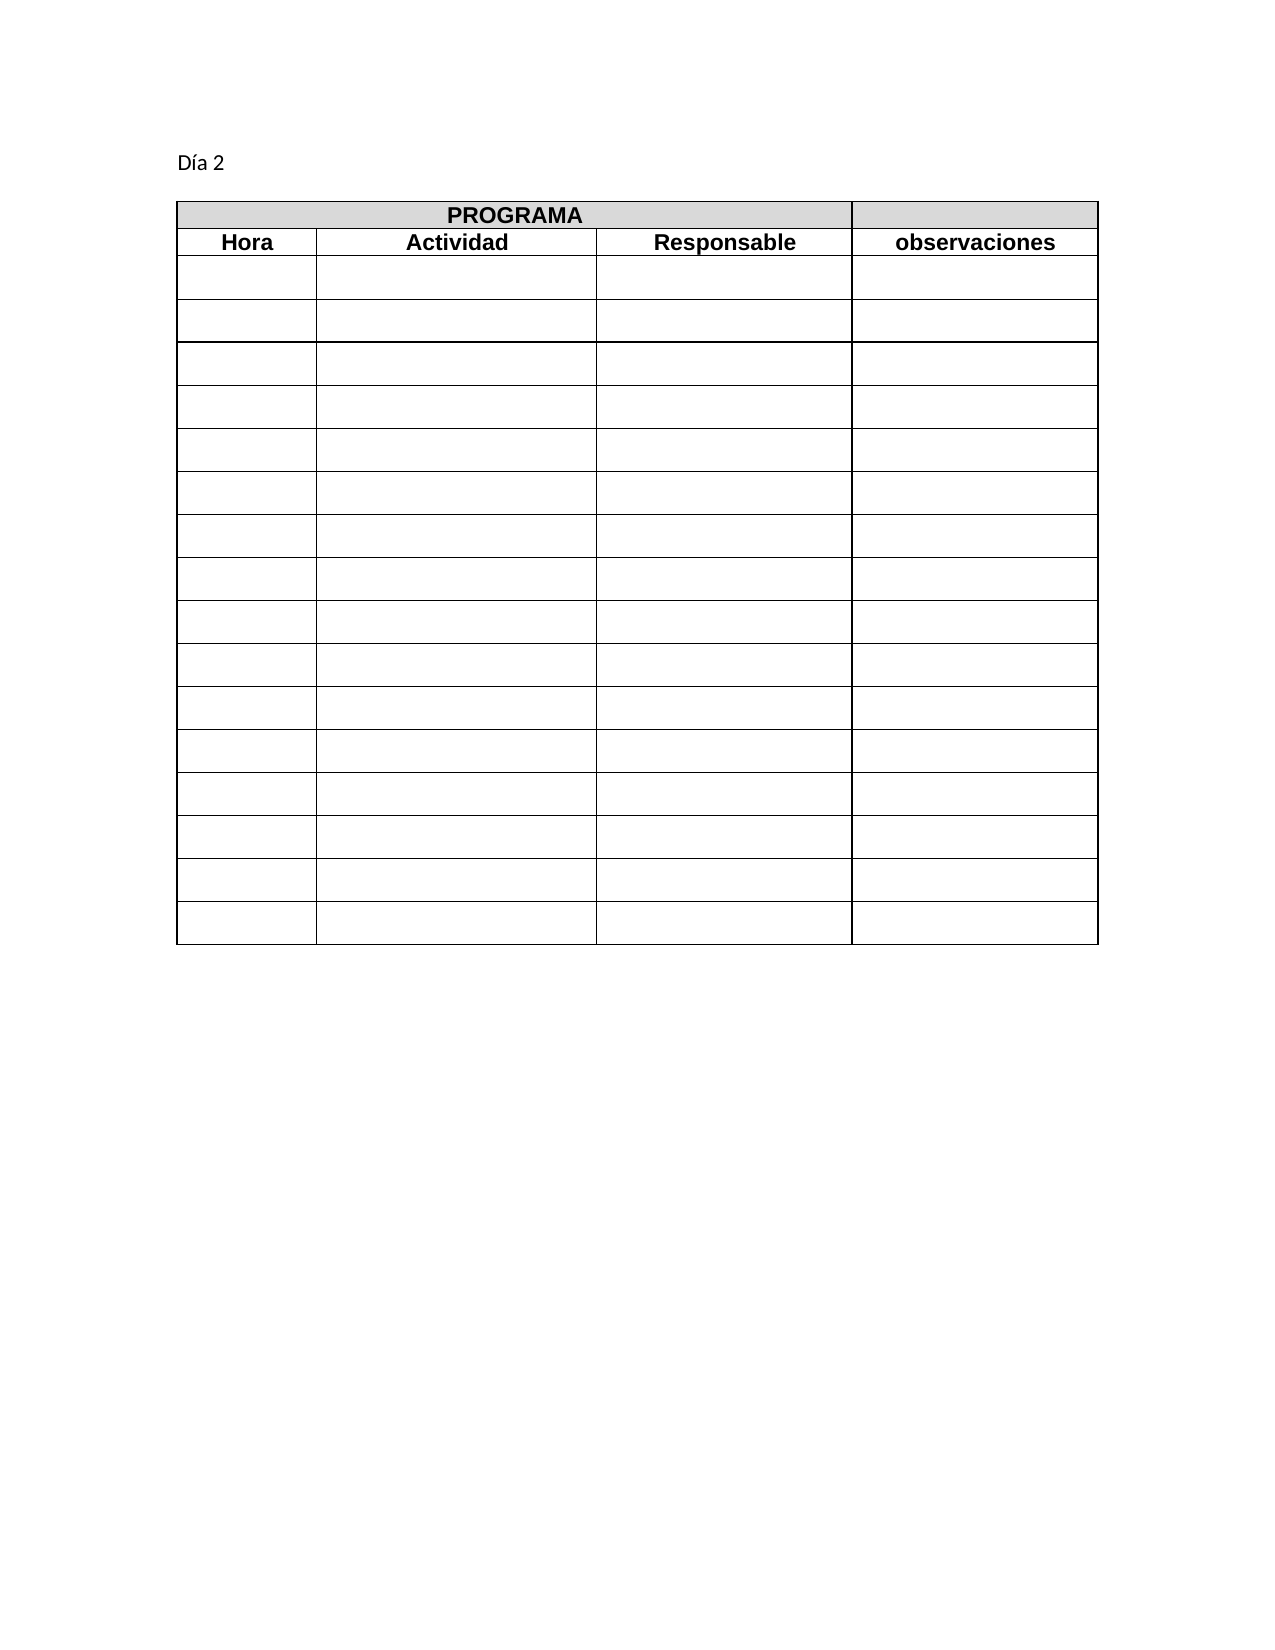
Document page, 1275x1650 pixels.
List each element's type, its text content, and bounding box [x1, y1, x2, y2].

table_header [853, 202, 1097, 228]
table_cell [317, 644, 596, 686]
table_cell [317, 300, 596, 341]
table_cell [853, 515, 1097, 557]
table_cell [317, 859, 596, 901]
table_cell [317, 256, 596, 298]
table_cell [178, 644, 316, 686]
table_cell [178, 515, 316, 557]
table_cell [178, 429, 316, 471]
table_cell [597, 515, 851, 557]
table_cell [597, 386, 851, 427]
table_cell [317, 902, 596, 944]
table_cell Actividad [317, 229, 596, 255]
table_cell [597, 558, 851, 599]
table_cell [178, 386, 316, 427]
table_cell [317, 386, 596, 427]
table_cell Hora [178, 229, 316, 255]
table_cell [317, 343, 596, 384]
table_cell [597, 601, 851, 643]
table_cell [178, 601, 316, 643]
table_cell [853, 386, 1097, 427]
table_cell [853, 644, 1097, 686]
table_cell [317, 773, 596, 815]
table_cell [178, 343, 316, 384]
table_cell [317, 429, 596, 471]
table_cell Responsable [597, 229, 851, 255]
table_cell [853, 558, 1097, 599]
table_cell [317, 816, 596, 858]
table_cell [597, 730, 851, 772]
table_cell [597, 343, 851, 384]
table_cell [178, 816, 316, 858]
table_cell [597, 859, 851, 901]
table_cell [597, 773, 851, 815]
table_cell [178, 300, 316, 341]
table_header PROGRAMA [178, 202, 851, 228]
table_cell [853, 300, 1097, 341]
table_cell [597, 902, 851, 944]
table_cell [853, 256, 1097, 298]
table_cell [853, 730, 1097, 772]
table_cell [178, 773, 316, 815]
table_cell [853, 816, 1097, 858]
table_cell [597, 472, 851, 513]
table_cell [853, 601, 1097, 643]
table_cell [317, 601, 596, 643]
table_cell [853, 687, 1097, 729]
table_cell [317, 558, 596, 599]
table_cell [178, 558, 316, 599]
table_cell [597, 816, 851, 858]
table_cell [178, 859, 316, 901]
table_cell [317, 515, 596, 557]
table_cell [597, 644, 851, 686]
table_cell [178, 472, 316, 513]
table_cell [853, 859, 1097, 901]
table_cell [853, 472, 1097, 513]
table_cell [597, 687, 851, 729]
table_cell [317, 687, 596, 729]
table_cell [317, 730, 596, 772]
text Día 2 [177, 148, 1098, 176]
table_cell [178, 902, 316, 944]
table_cell [853, 343, 1097, 384]
table_cell observaciones [853, 229, 1097, 255]
table_cell [178, 687, 316, 729]
table_cell [597, 256, 851, 298]
table_cell [597, 300, 851, 341]
table_cell [178, 730, 316, 772]
table_cell [853, 773, 1097, 815]
table_cell [853, 902, 1097, 944]
table_cell [178, 256, 316, 298]
table_cell [597, 429, 851, 471]
table_cell [853, 429, 1097, 471]
table_cell [317, 472, 596, 513]
